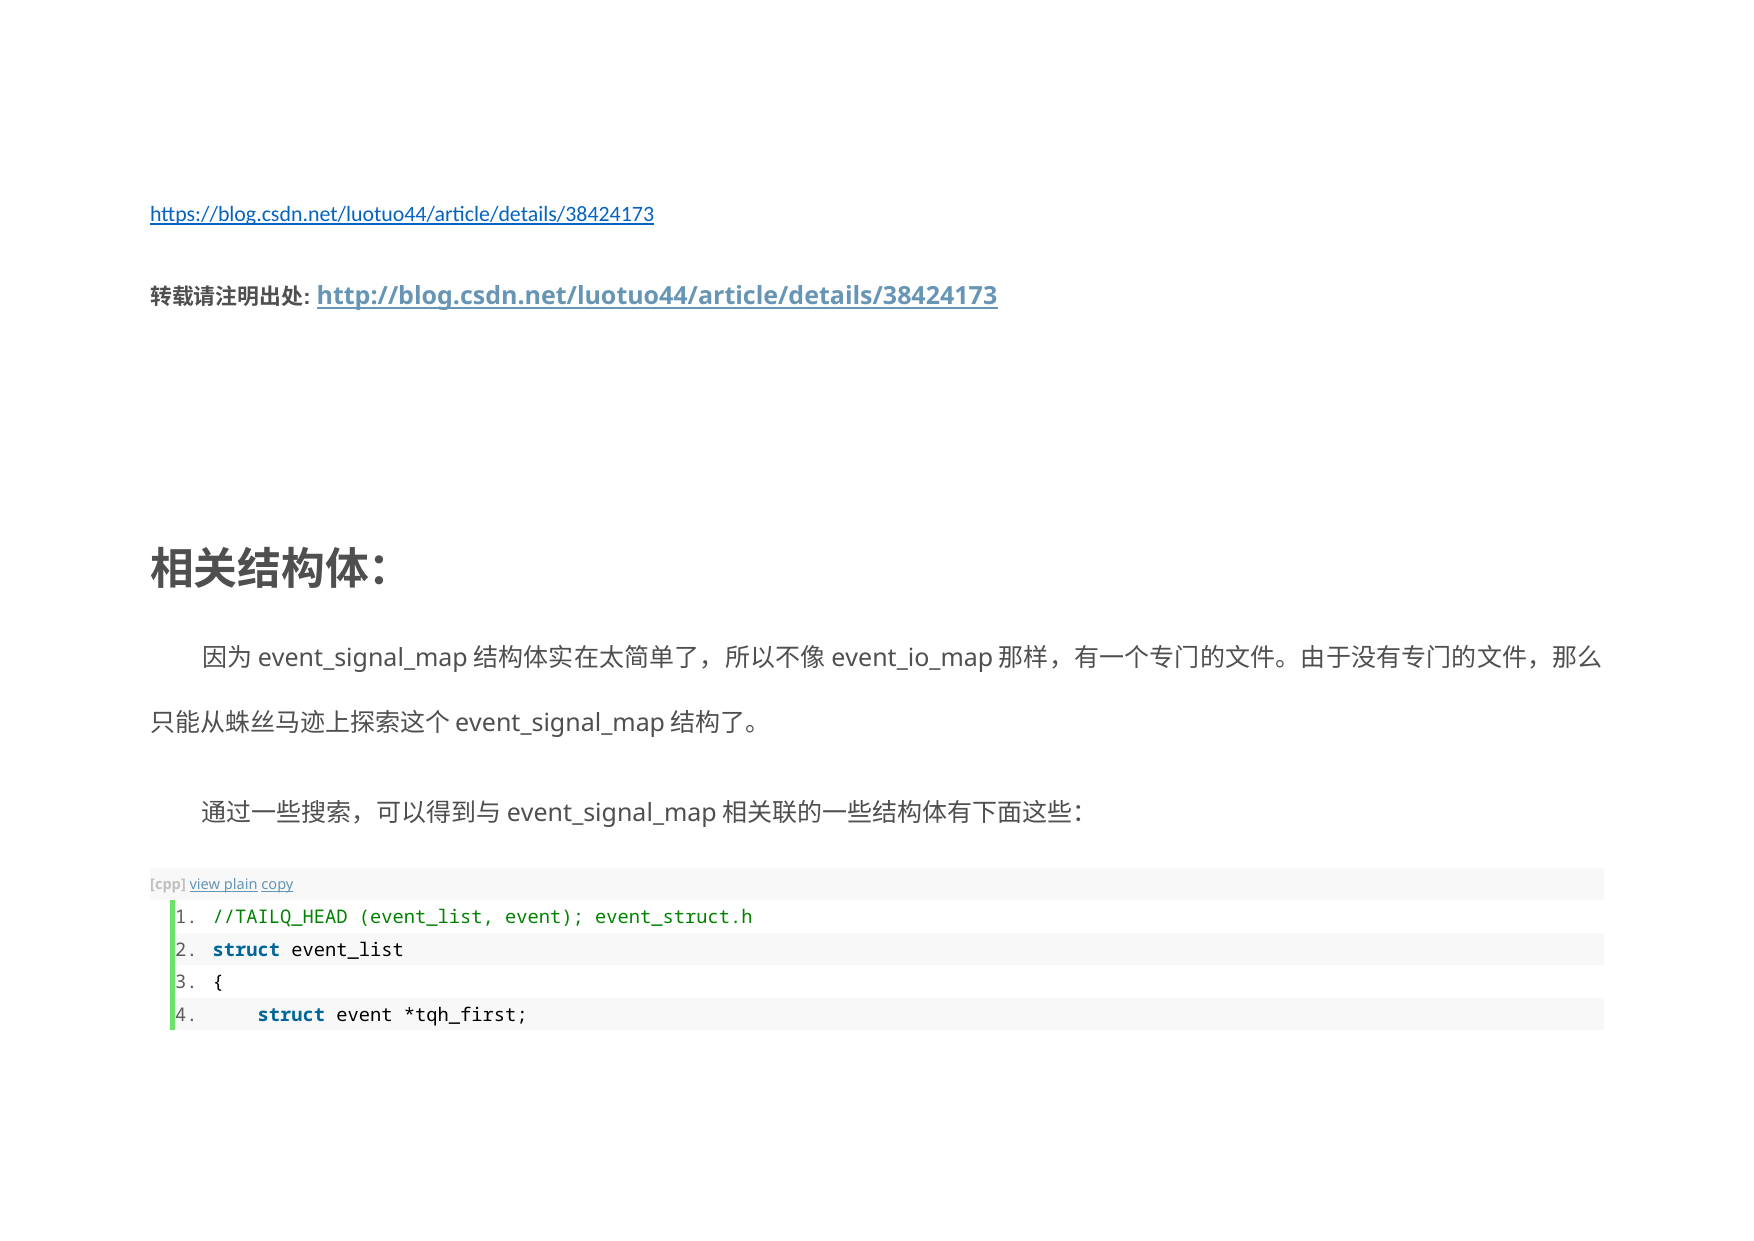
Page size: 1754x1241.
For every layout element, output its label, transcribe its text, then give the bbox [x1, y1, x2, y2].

list { [175, 965, 1604, 998]
list //TAILQ_HEAD (event_list, event); event_struct.h [175, 900, 1604, 933]
text https://blog.csdn.net/luotuo44/article/details/38424173 [150, 198, 1604, 230]
text 因为event_signal_map结构体实在太简单了，所以不像event_io_map那样，有一个专门的文件。由于没有专门的文件，那么只能从蛛丝马迹上探索这个event_signal_map结构了。 [150, 623, 1604, 753]
list struct event *tqh_first; [175, 998, 1604, 1030]
subtitle 相关结构体： [150, 533, 1604, 598]
text 转载请注明出处: http://blog.csdn.net/luotuo44/article/details/38424173 [150, 263, 1604, 328]
list struct event_list [175, 933, 1604, 965]
text 通过一些搜索，可以得到与event_signal_map相关联的一些结构体有下面这些： [150, 778, 1604, 843]
text [cpp] view plain copy [150, 868, 1604, 900]
